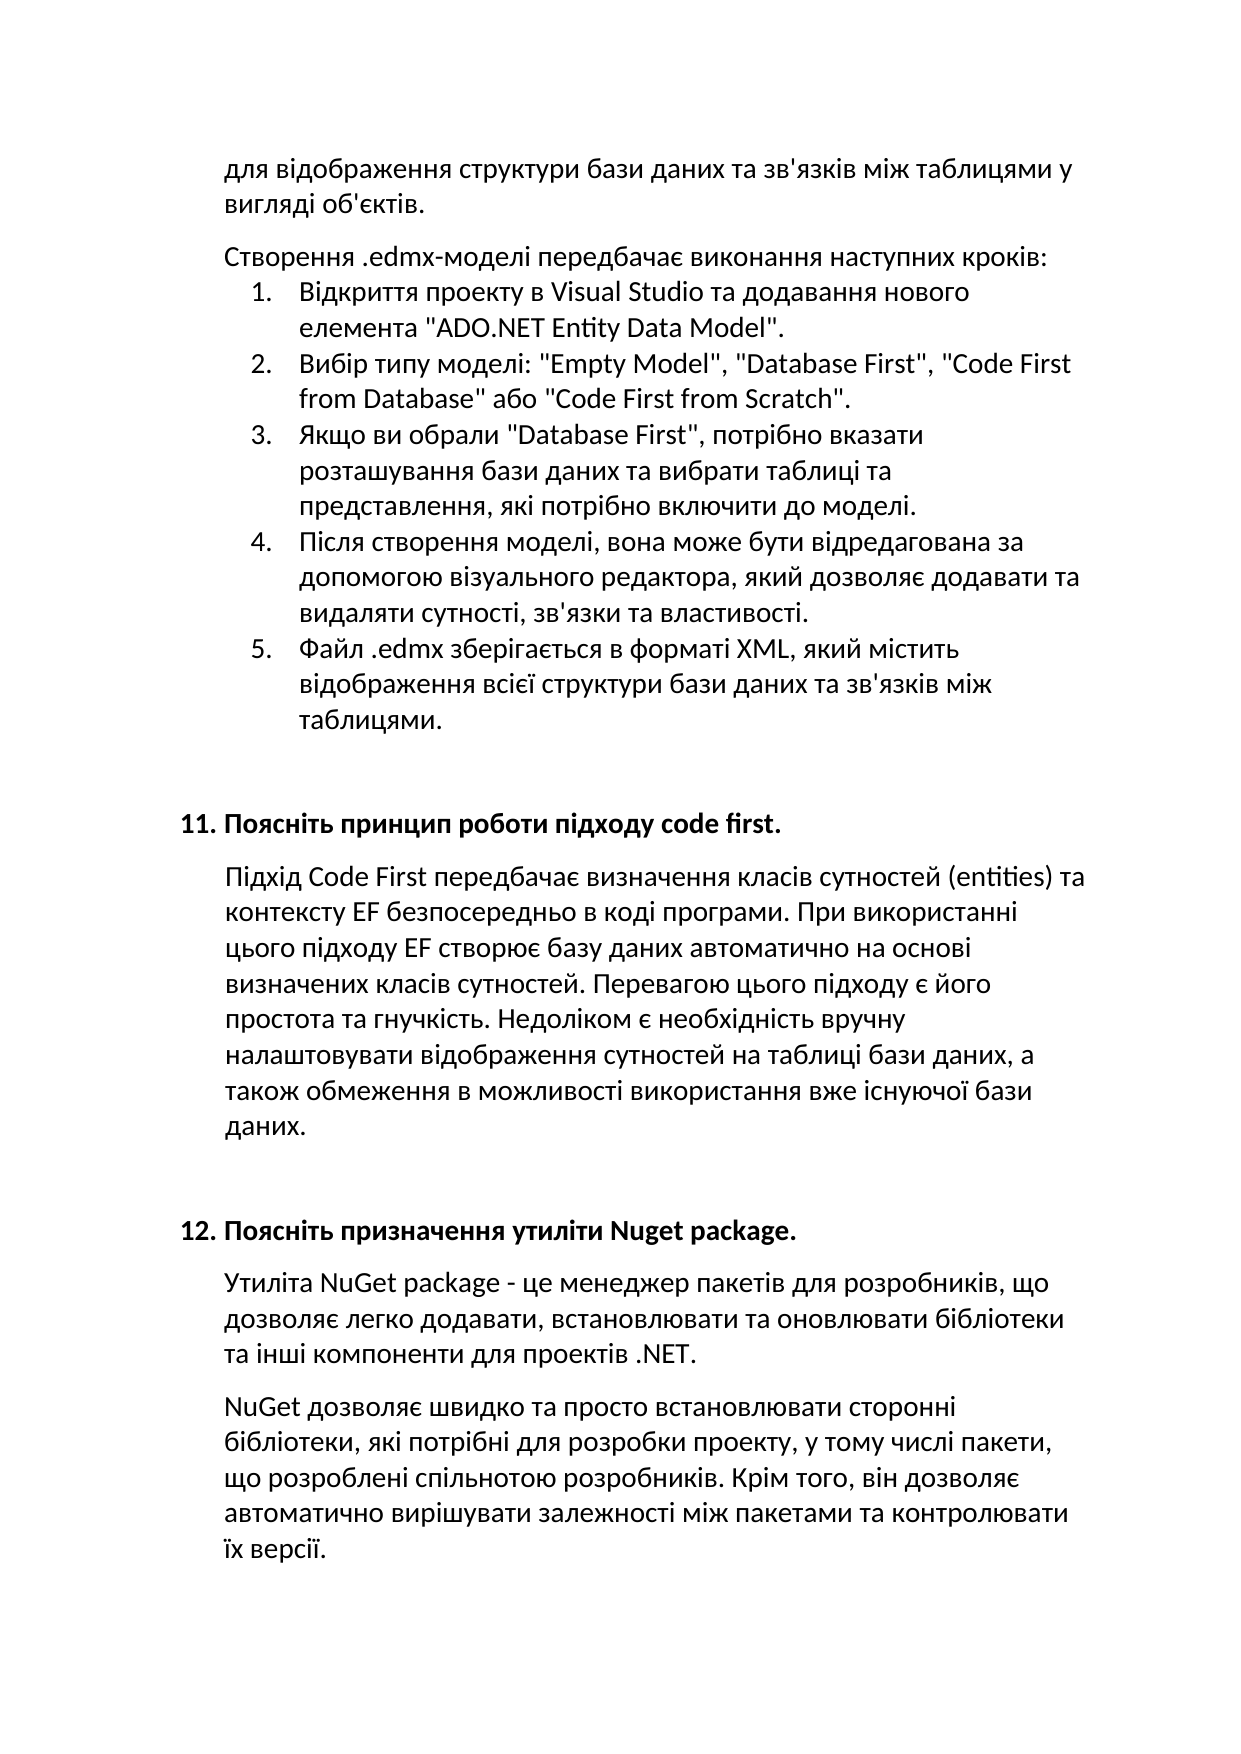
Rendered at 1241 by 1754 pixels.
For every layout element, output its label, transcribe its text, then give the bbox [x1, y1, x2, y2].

list Поясніть принцип роботи підходу code first. [179, 806, 1090, 841]
list NuGet дозволяє швидко та просто встановлювати сторонні бібліотеки, які потрібні для розробки проекту, у тому числі пакети, що розроблені спільнотою розробників. Крім того, він дозволяє автоматично вирішувати залежності між пакетами та контролювати їх версії. [224, 1388, 1090, 1566]
list Поясніть призначення утиліти Nuget package. [179, 1212, 1090, 1247]
list Після створення моделі, вона може бути відредагована за допомогою візуального редактора, який дозволяє додавати та видаляти сутності, зв'язки та властивості. [261, 523, 1090, 630]
list Файл .edmx зберігається в форматі XML, який містить відображення всієї структури бази даних та зв'язків між таблицями. [261, 630, 1090, 737]
list Якщо ви обрали "Database First", потрібно вказати розташування бази даних та вибрати таблиці та представлення, які потрібно включити до моделі. [261, 416, 1090, 523]
list Відкриття проекту в Visual Studio та додавання нового елемента "ADO.NET Entity Data Model". [261, 273, 1090, 345]
list Утиліта NuGet package - це менеджер пакетів для розробників, що дозволяє легко додавати, встановлювати та оновлювати бібліотеки та інші компоненти для проектів .NET. [224, 1264, 1090, 1371]
list Вибір типу моделі: "Empty Model", "Database First", "Code First from Database" або "Code First from Scratch". [261, 345, 1090, 416]
list Створення .edmx-моделі передбачає виконання наступних кроків: [224, 238, 1090, 273]
list Підхід Code First передбачає визначення класів сутностей (entities) та контексту EF безпосередньо в коді програми. При використанні цього підходу EF створює базу даних автоматично на основі визначених класів сутностей. Перевагою цього підходу є його простота та гнучкість. Недоліком є необхідність вручну налаштовувати відображення сутностей на таблиці бази даних, а також обмеження в можливості використання вже існуючої бази даних. [225, 858, 1090, 1143]
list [224, 150, 1090, 221]
